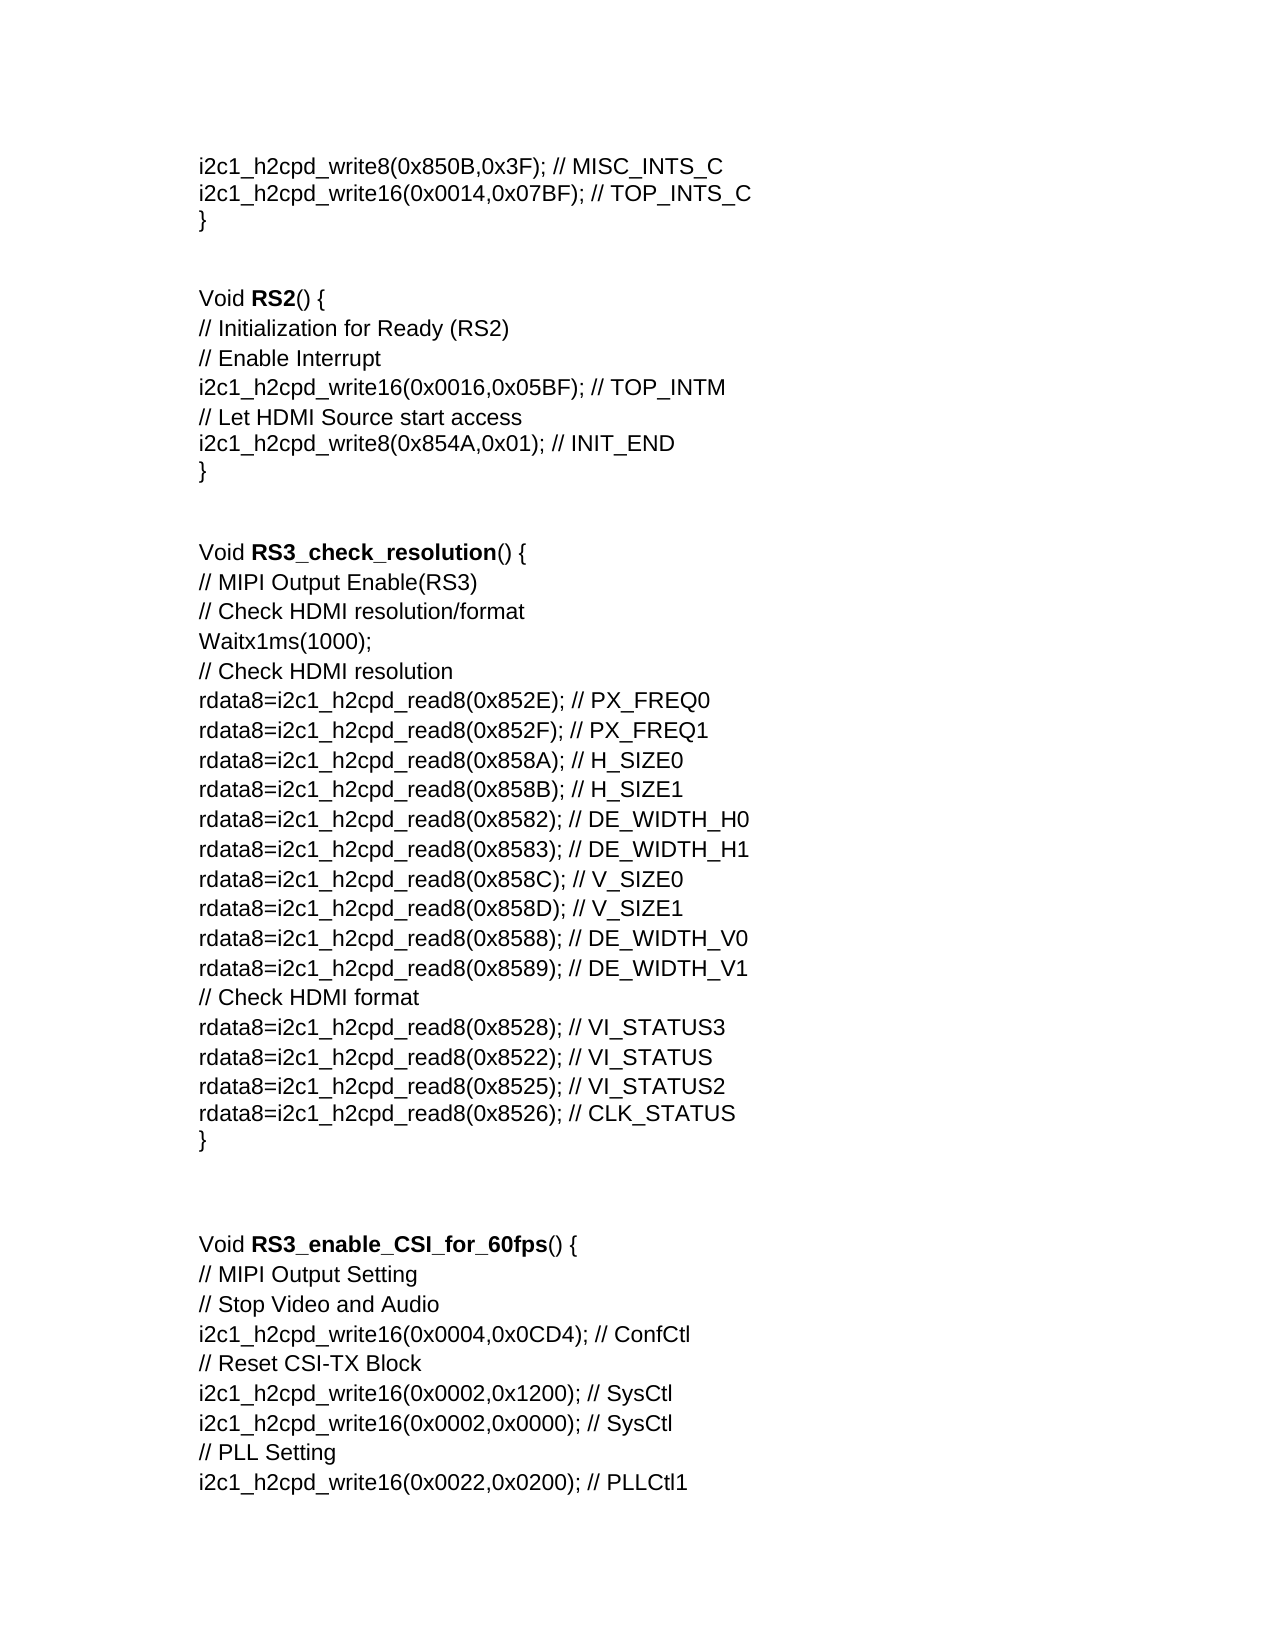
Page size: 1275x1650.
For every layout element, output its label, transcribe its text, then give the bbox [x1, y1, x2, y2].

table_cell // MIPI Output Enable(RS3) [188, 565, 1002, 595]
table_cell i2c1_h2cpd_write16(0x0002,0x1200); // SysCtl [188, 1377, 1002, 1406]
table_cell rdata8=i2c1_h2cpd_read8(0x8588); // DE_WIDTH_V0 [188, 922, 1002, 951]
table_cell i2c1_h2cpd_write16(0x0004,0x0CD4); // ConfCtl [188, 1317, 1002, 1347]
table_cell i2c1_h2cpd_write16(0x0016,0x05BF); // TOP_INTM [188, 371, 1002, 401]
table_cell rdata8=i2c1_h2cpd_read8(0x8526); // CLK_STATUS } Void RS3_enable_CSI_for_60fps() { [188, 1100, 1002, 1258]
table_cell // Check HDMI format [188, 981, 1002, 1011]
table_cell Void RS3_check_resolution() { [188, 536, 1002, 565]
table_cell i2c1_h2cpd_write16(0x0002,0x0000); // SysCtl [188, 1406, 1002, 1436]
table_cell Waitx1ms(1000); [188, 625, 1002, 654]
table_cell // Reset CSI-TX Block [188, 1347, 1002, 1377]
table_cell rdata8=i2c1_h2cpd_read8(0x858D); // V_SIZE1 [188, 892, 1002, 922]
table_cell rdata8=i2c1_h2cpd_read8(0x858A); // H_SIZE0 [188, 744, 1002, 773]
table_cell rdata8=i2c1_h2cpd_read8(0x8582); // DE_WIDTH_H0 [188, 803, 1002, 832]
table_cell rdata8=i2c1_h2cpd_read8(0x8589); // DE_WIDTH_V1 [188, 951, 1002, 981]
table_cell rdata8=i2c1_h2cpd_read8(0x8522); // VI_STATUS [188, 1040, 1002, 1070]
table_cell rdata8=i2c1_h2cpd_read8(0x852F); // PX_FREQ1 [188, 714, 1002, 743]
table_cell rdata8=i2c1_h2cpd_read8(0x8528); // VI_STATUS3 [188, 1011, 1002, 1040]
table_cell // PLL Setting [188, 1436, 1002, 1466]
table_cell // Check HDMI resolution [188, 654, 1002, 684]
table_cell // Enable Interrupt [188, 341, 1002, 371]
table_cell rdata8=i2c1_h2cpd_read8(0x852E); // PX_FREQ0 [188, 684, 1002, 714]
table_cell i2c1_h2cpd_write16(0x0014,0x07BF); // TOP_INTS_C } Void RS2() { [188, 180, 1002, 311]
table_cell rdata8=i2c1_h2cpd_read8(0x858C); // V_SIZE0 [188, 862, 1002, 892]
table_cell rdata8=i2c1_h2cpd_read8(0x8525); // VI_STATUS2 [188, 1070, 1002, 1100]
table_cell rdata8=i2c1_h2cpd_read8(0x8583); // DE_WIDTH_H1 [188, 833, 1002, 862]
table_cell // MIPI Output Setting [188, 1258, 1002, 1287]
table_cell // Let HDMI Source start access [188, 401, 1002, 430]
table_cell i2c1_h2cpd_write8(0x850B,0x3F); // MISC_INTS_C [188, 150, 1002, 180]
table_cell rdata8=i2c1_h2cpd_read8(0x858B); // H_SIZE1 [188, 773, 1002, 803]
table_cell // Check HDMI resolution/format [188, 595, 1002, 625]
table_cell // Initialization for Ready (RS2) [188, 311, 1002, 341]
table_cell // Stop Video and Audio [188, 1288, 1002, 1317]
table_cell i2c1_h2cpd_write8(0x854A,0x01); // INIT_END } [188, 430, 1002, 536]
table_cell i2c1_h2cpd_write16(0x0022,0x0200); // PLLCtl1 [188, 1466, 1002, 1495]
